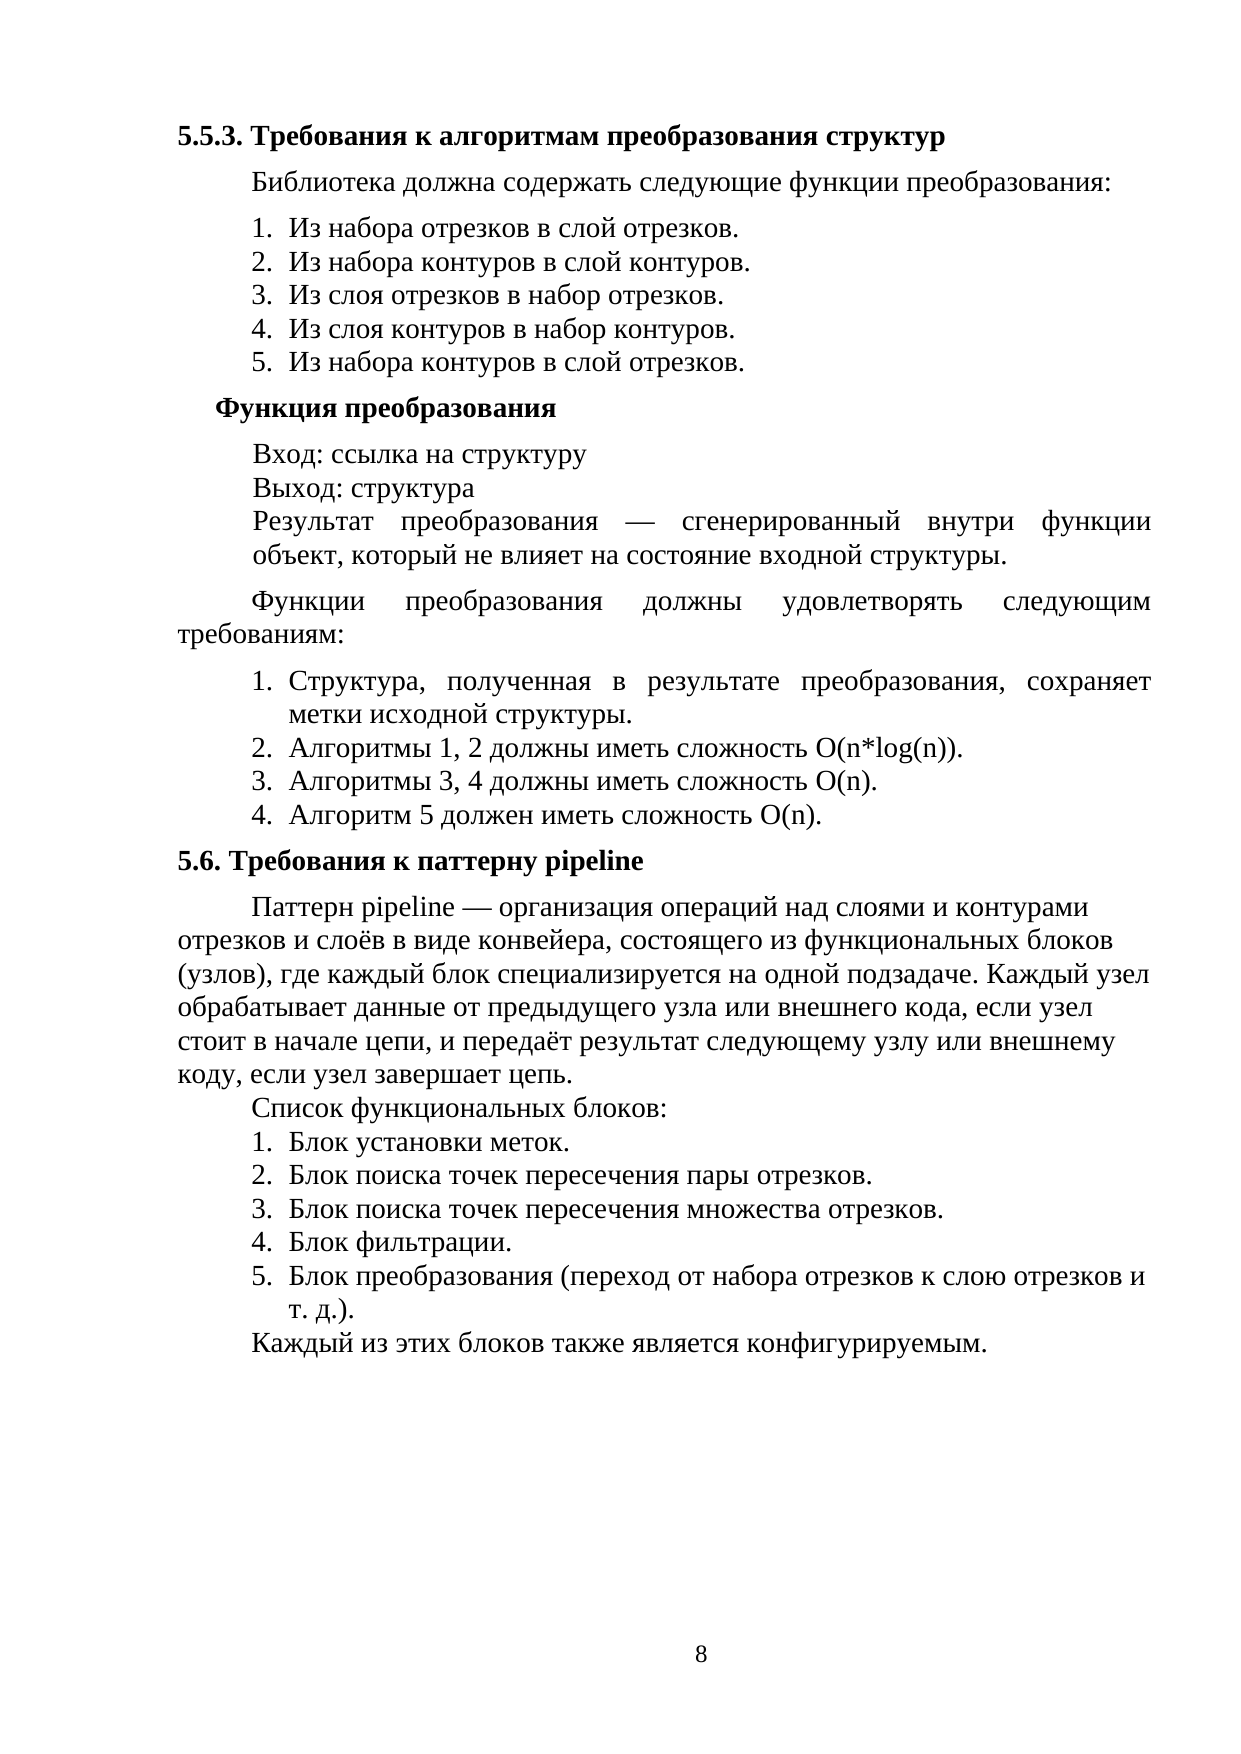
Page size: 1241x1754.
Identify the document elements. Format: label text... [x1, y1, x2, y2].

text Паттерн pipeline — организация операций над слоями и контурами отрезков и слоёв в виде конвейера, состоящего из функциональных блоков (узлов), где каждый блок специализируется на одной подзадаче. Каждый узел обрабатывает данные от предыдущего узла или внешнего кода, если узел стоит в начале цепи, и передаёт результат следующему узлу или внешнему коду, если узел завершает цепь. [177, 889, 1152, 1090]
list Из набора отрезков в слой отрезков. [251, 210, 1152, 244]
text 5.5.3. Требования к алгоритмам преобразования структур [177, 118, 1152, 152]
text Каждый из этих блоков также является конфигурируемым. [177, 1325, 1152, 1358]
list Структура, полученная в результате преобразования, сохраняет метки исходной структуры. [251, 663, 1152, 730]
text Список функциональных блоков: [177, 1090, 1152, 1124]
text Функция преобразования [215, 390, 1152, 424]
list Из слоя отрезков в набор отрезков. [251, 277, 1152, 311]
list Из набора контуров в слой контуров. [251, 244, 1152, 277]
list Алгоритмы 1, 2 должны иметь сложность O(n*log(n)). [251, 730, 1152, 763]
text 5.6. Требования к паттерну pipeline [177, 843, 1152, 876]
list Результат преобразования — сгенерированный внутри функции объект, который не влияет на состояние входной структуры. [252, 503, 1152, 571]
list Алгоритмы 3, 4 должны иметь сложность O(n). [251, 763, 1152, 797]
text Функции преобразования должны удовлетворять следующим требованиям: [177, 583, 1152, 650]
list Из слоя контуров в набор контуров. [251, 311, 1152, 344]
list Блок фильтрации. [251, 1224, 1152, 1258]
list Вход: ссылка на структуру [252, 436, 1152, 470]
text Библиотека должна содержать следующие функции преобразования: [177, 164, 1152, 198]
list Блок преобразования (переход от набора отрезков к слою отрезков и т. д.). [251, 1258, 1152, 1325]
list Блок поиска точек пересечения пары отрезков. [251, 1157, 1152, 1191]
list Из набора контуров в слой отрезков. [251, 344, 1152, 378]
list Блок установки меток. [251, 1124, 1152, 1157]
list Блок поиска точек пересечения множества отрезков. [251, 1191, 1152, 1224]
list Алгоритм 5 должен иметь сложность O(n). [251, 797, 1152, 830]
list Выход: структура [252, 470, 1152, 503]
